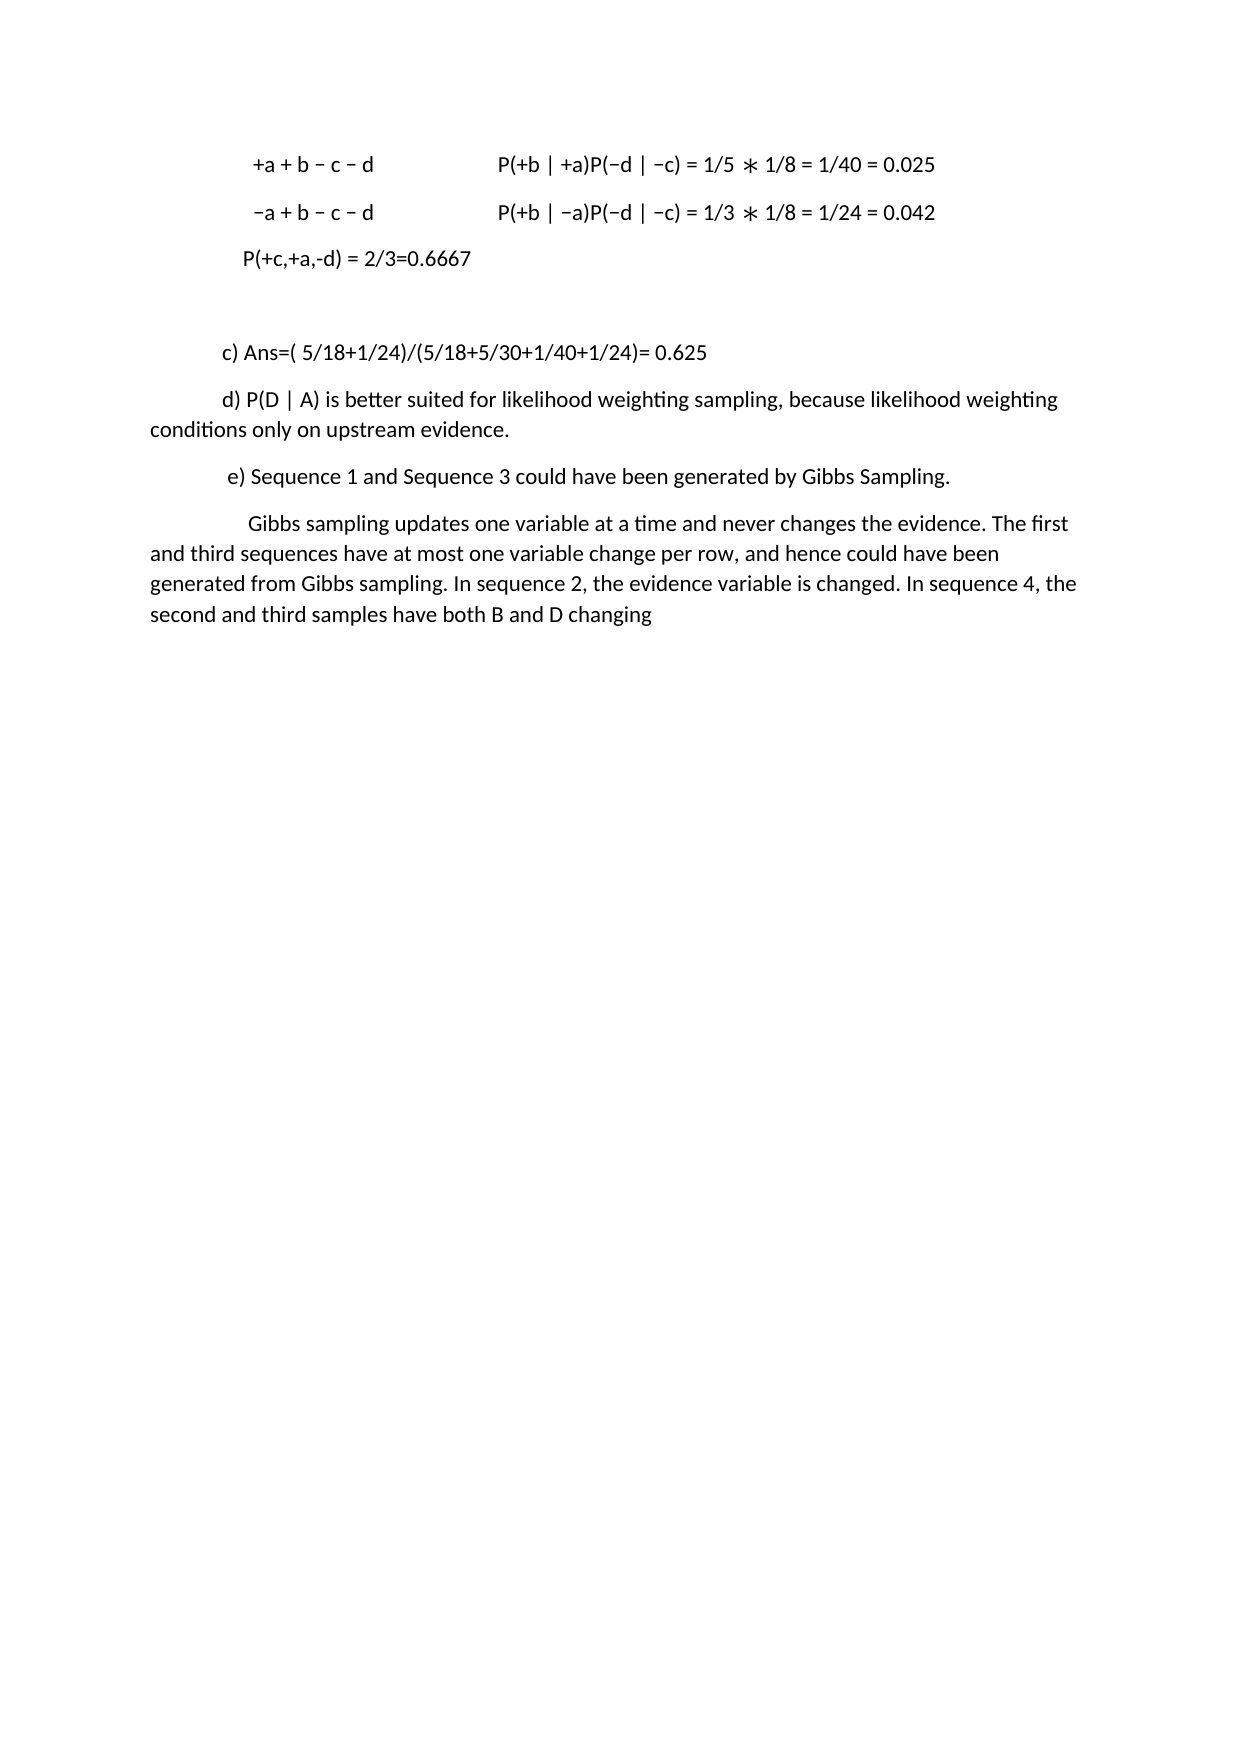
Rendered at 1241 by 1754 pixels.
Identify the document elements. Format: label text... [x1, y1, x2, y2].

text +a + b − c − d P(+b | +a)P(−d | −c) = 1/5 ∗ 1/8 = 1/40 = 0.025 [150, 150, 1090, 178]
text Gibbs sampling updates one variable at a time and never changes the evidence. The first and third sequences have at most one variable change per row, and hence could have been generated from Gibbs sampling. In sequence 2, the evidence variable is changed. In sequence 4, the second and third samples have both B and D changing [150, 509, 1090, 628]
text P(+c,+a,-d) = 2/3=0.6667 [150, 244, 1090, 273]
text −a + b − c − d P(+b | −a)P(−d | −c) = 1/3 ∗ 1/8 = 1/24 = 0.042 [150, 197, 1090, 226]
text c) Ans=( 5/18+1/24)/(5/18+5/30+1/40+1/24)= 0.625 [150, 338, 1090, 366]
text e) Sequence 1 and Sequence 3 could have been generated by Gibbs Sampling. [150, 462, 1090, 490]
text d) P(D | A) is better suited for likelihood weighting sampling, because likelihood weighting conditions only on upstream evidence. [150, 385, 1090, 443]
